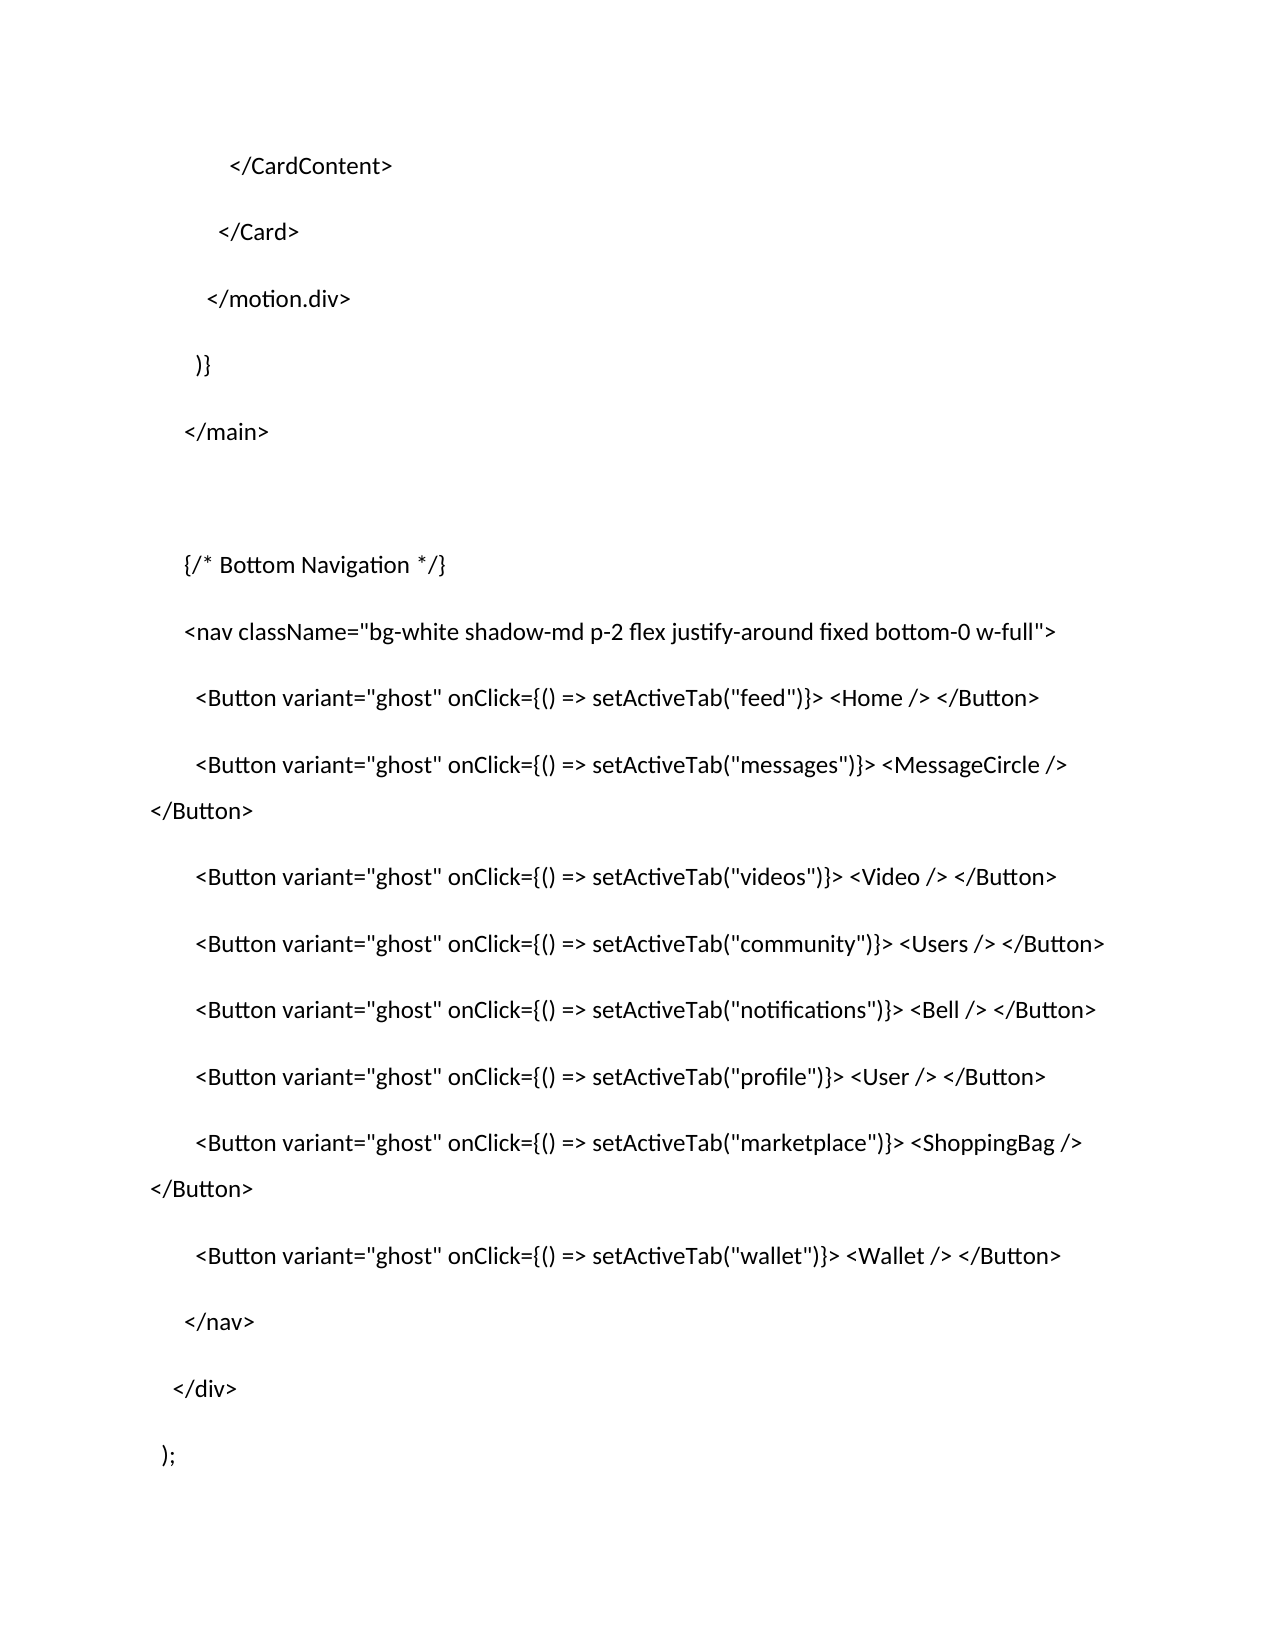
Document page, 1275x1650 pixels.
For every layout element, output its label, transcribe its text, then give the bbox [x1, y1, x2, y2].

text )} [150, 350, 1125, 380]
text <Button variant="ghost" onClick={() => setActiveTab("messages")}> <MessageCircle /> </Button> [150, 749, 1125, 825]
text <Button variant="ghost" onClick={() => setActiveTab("wallet")}> <Wallet /> </Button> [150, 1240, 1125, 1270]
text </main> [150, 416, 1125, 447]
text <nav className="bg-white shadow-md p-2 flex justify-around fixed bottom-0 w-full"> [150, 616, 1125, 646]
text {/* Bottom Navigation */} [150, 549, 1125, 580]
text ); [150, 1439, 1125, 1470]
text </CardContent> [150, 150, 1125, 181]
text <Button variant="ghost" onClick={() => setActiveTab("community")}> <Users /> </Button> [150, 928, 1125, 958]
text </nav> [150, 1306, 1125, 1337]
text <Button variant="ghost" onClick={() => setActiveTab("videos")}> <Video /> </Button> [150, 861, 1125, 892]
text </motion.div> [150, 283, 1125, 314]
text <Button variant="ghost" onClick={() => setActiveTab("profile")}> <User /> </Button> [150, 1061, 1125, 1092]
text <Button variant="ghost" onClick={() => setActiveTab("marketplace")}> <ShoppingBag /> </Button> [150, 1128, 1125, 1204]
text <Button variant="ghost" onClick={() => setActiveTab("notifications")}> <Bell /> </Button> [150, 994, 1125, 1025]
text <Button variant="ghost" onClick={() => setActiveTab("feed")}> <Home /> </Button> [150, 682, 1125, 713]
text </Card> [150, 217, 1125, 247]
text </div> [150, 1373, 1125, 1403]
